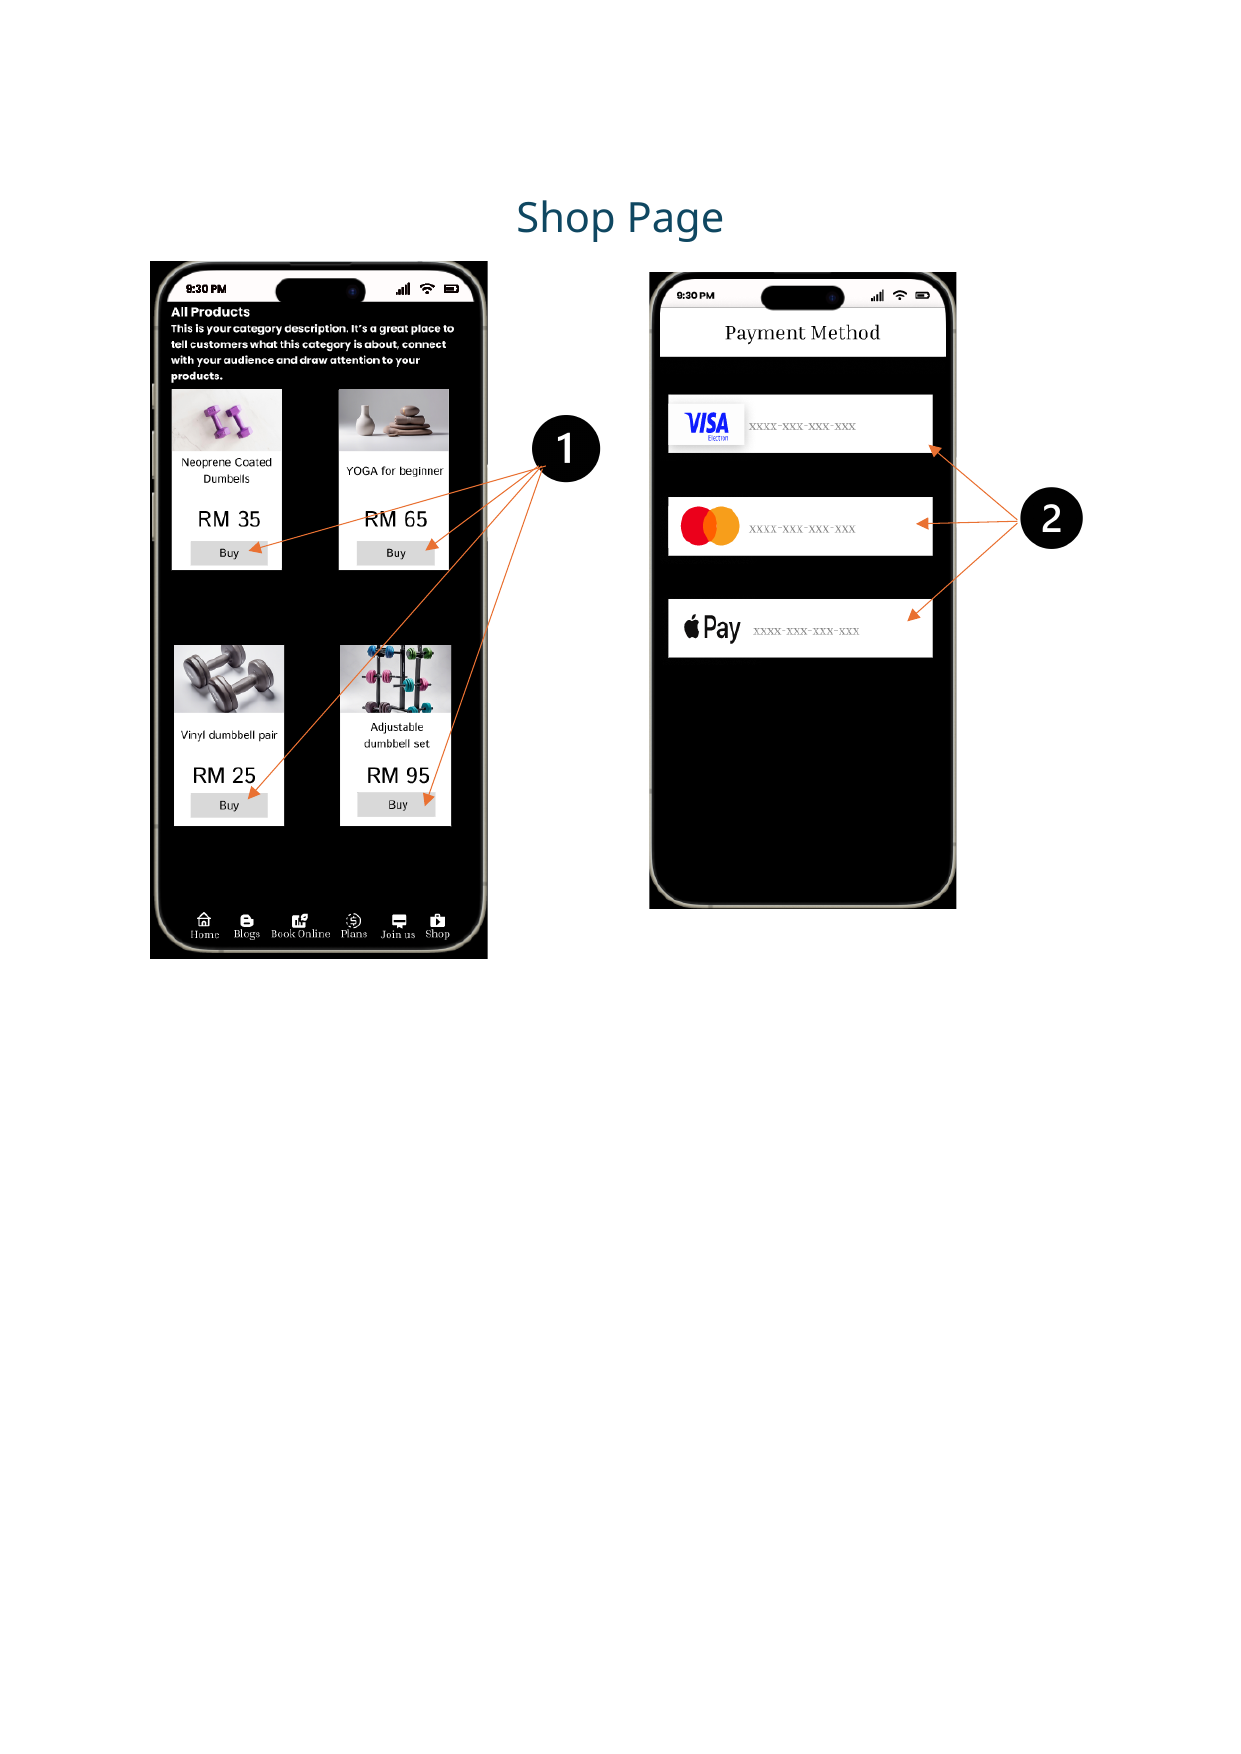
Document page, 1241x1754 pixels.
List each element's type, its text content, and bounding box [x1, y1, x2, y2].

picture [523, 406, 609, 491]
picture [649, 272, 957, 909]
picture [150, 261, 488, 959]
subtitle Shop Page [150, 187, 1090, 244]
picture [523, 470, 536, 485]
picture [1012, 479, 1091, 557]
picture [523, 469, 541, 491]
